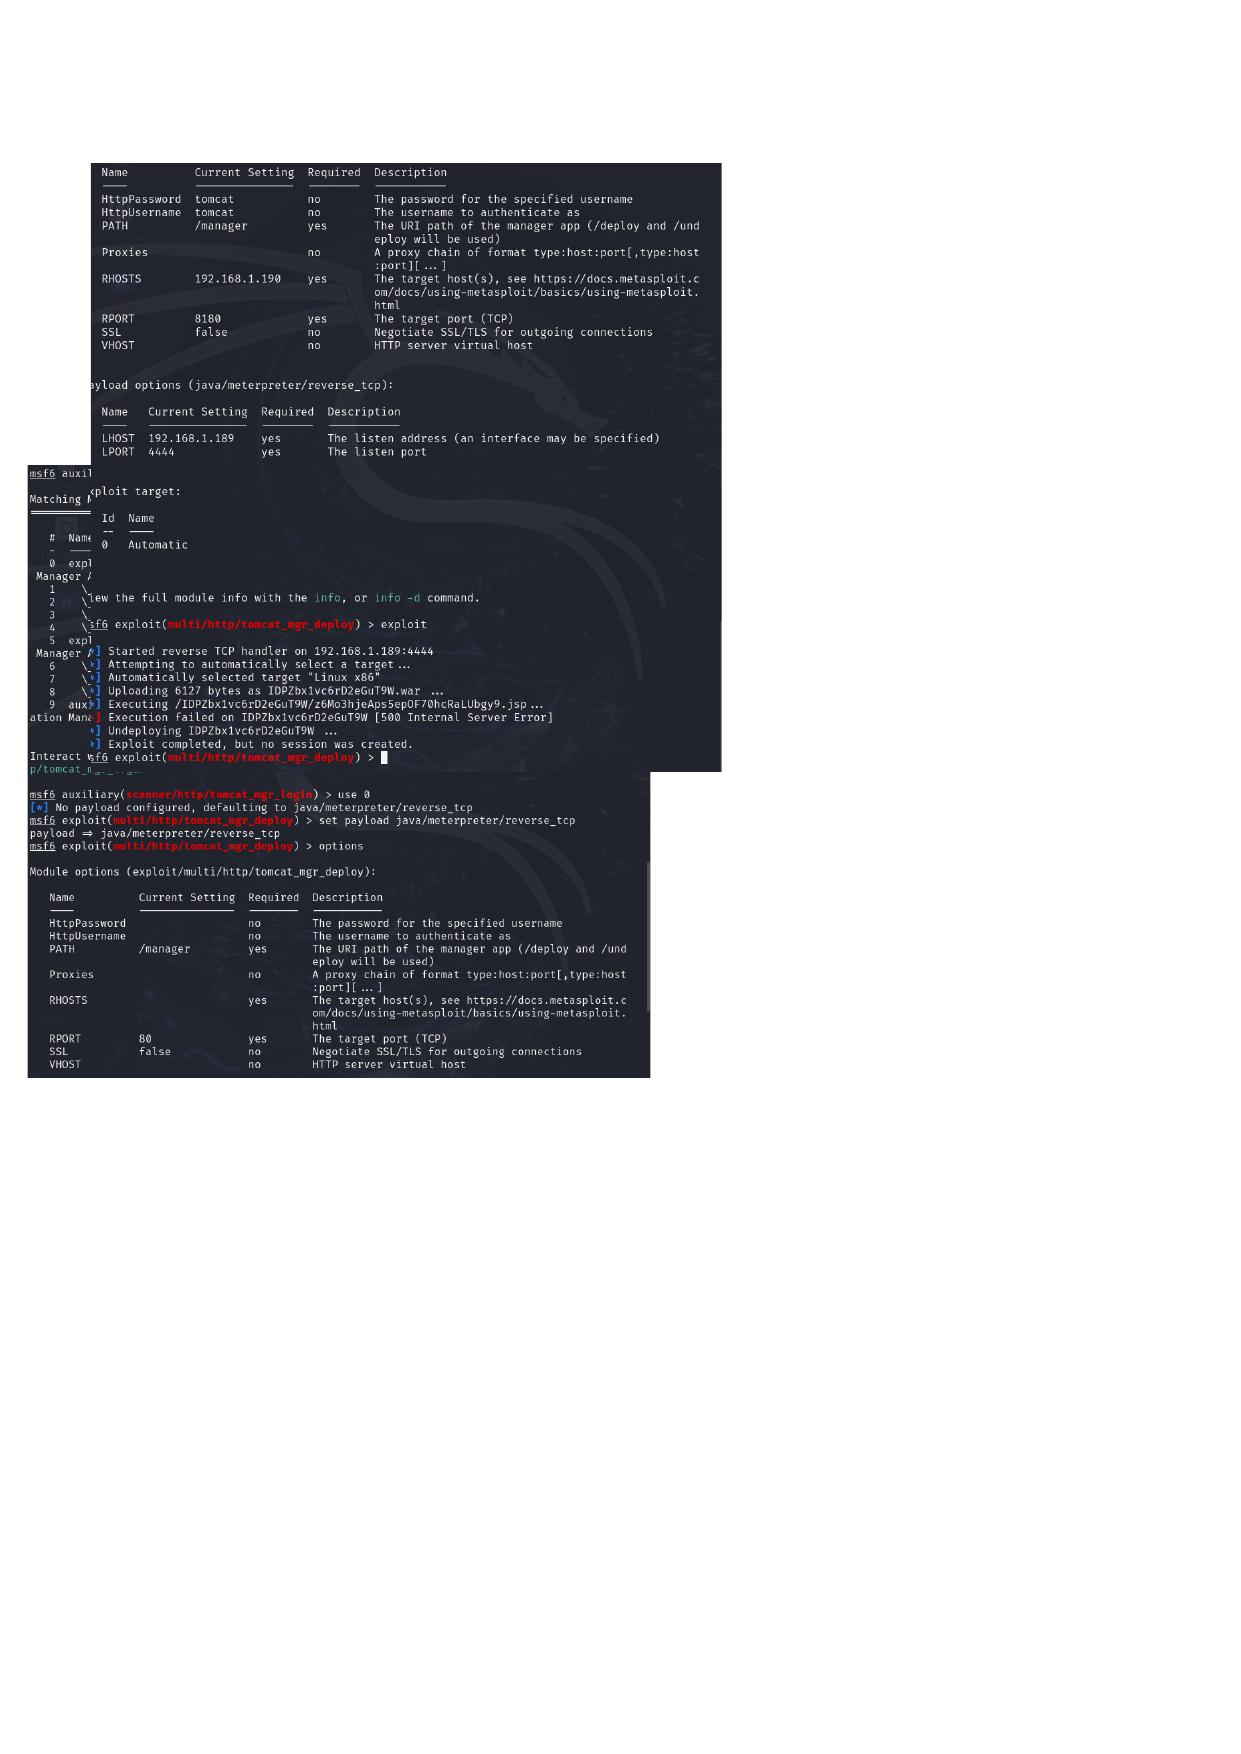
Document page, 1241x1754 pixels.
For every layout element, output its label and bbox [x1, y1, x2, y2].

picture [27, 163, 722, 1078]
